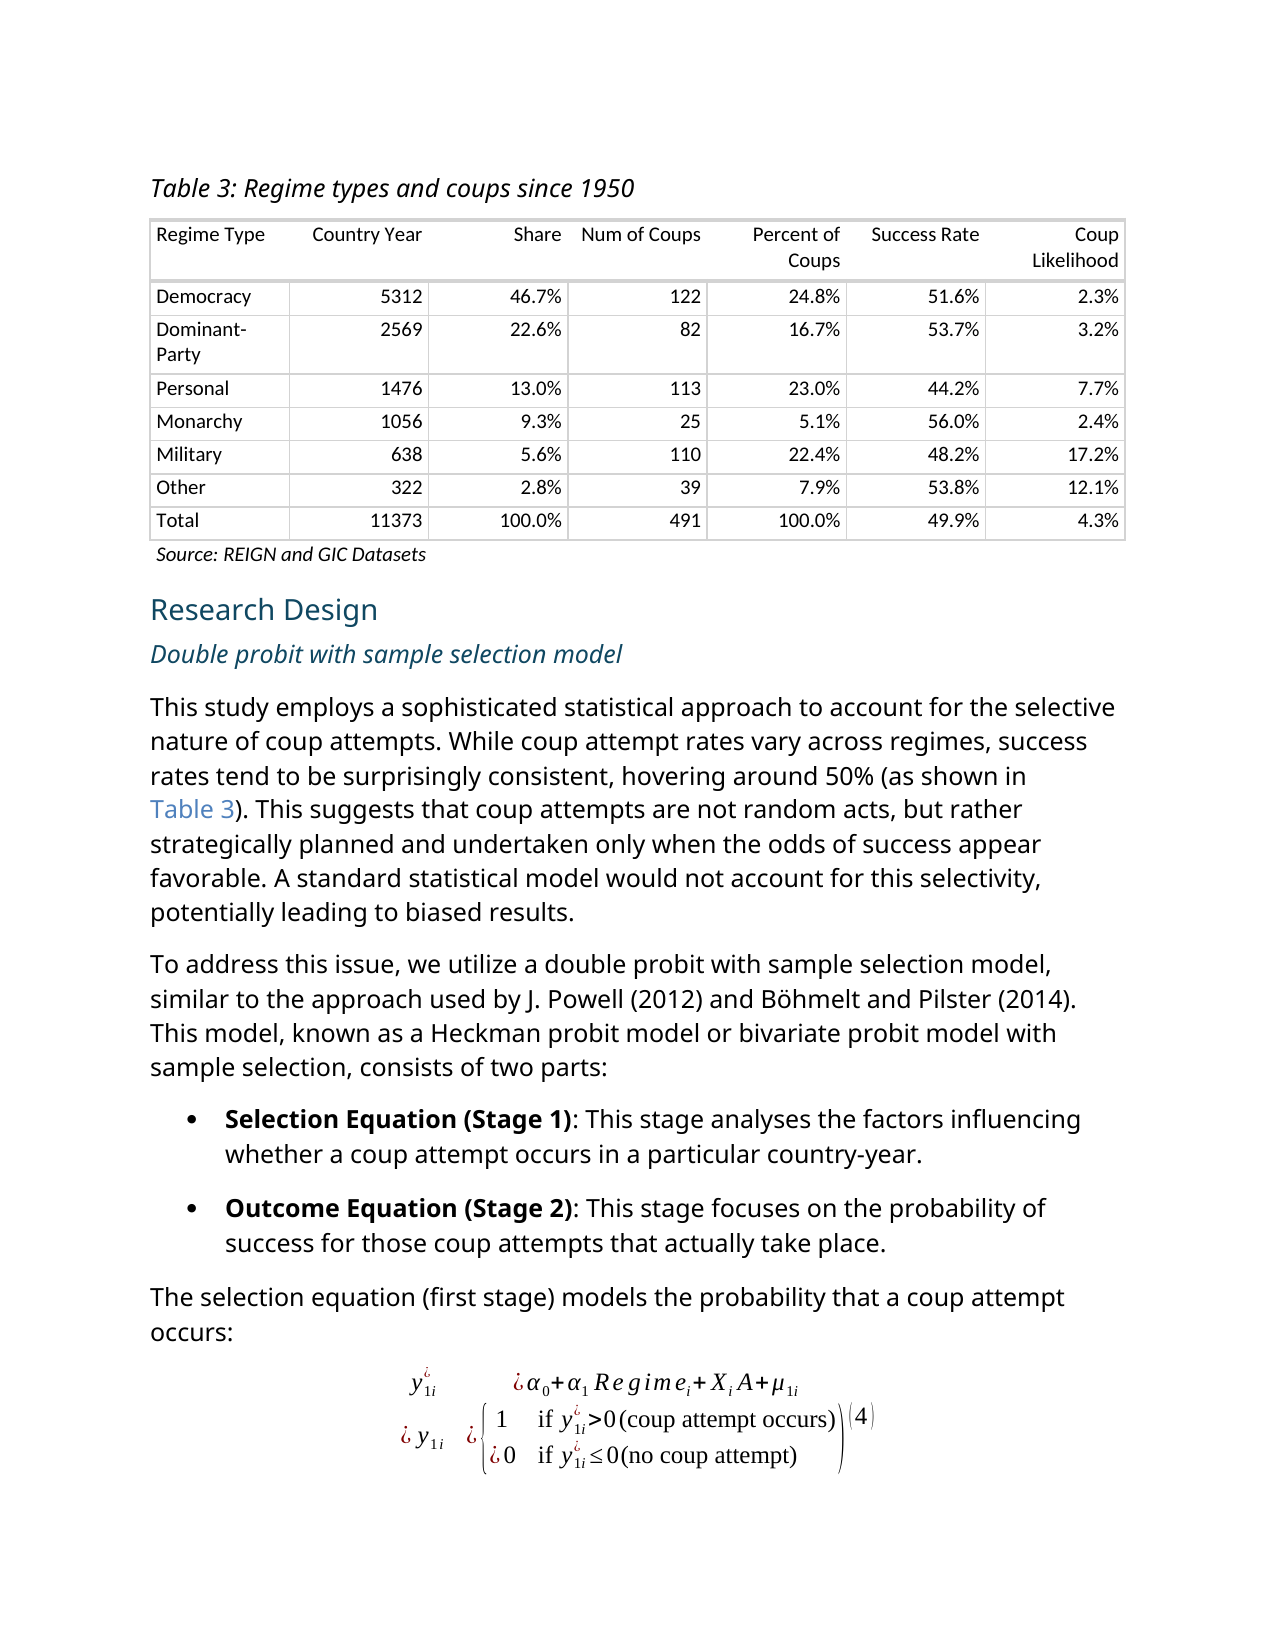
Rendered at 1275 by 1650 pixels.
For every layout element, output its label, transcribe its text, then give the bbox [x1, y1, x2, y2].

subtitle Research Design [150, 589, 1125, 629]
subtitle Double probit with sample selection model [150, 637, 1125, 671]
list Selection Equation (Stage 1): This stage analyses the factors influencing whether a coup attempt occurs in a particular country-year. [187, 1102, 1125, 1170]
text This study employs a sophisticated statistical approach to account for the selective nature of coup attempts. While coup attempt rates vary across regimes, success rates tend to be surprisingly consistent, hovering around 50% (as shown in Table 3). This suggests that coup attempts are not random acts, but rather strategically planned and undertaken only when the odds of success appear favorable. A standard statistical model would not account for this selectivity, potentially leading to biased results. [150, 690, 1125, 928]
text To address this issue, we utilize a double probit with sample selection model, similar to the approach used by J. Powell (2012) and Böhmelt and Pilster (2014). This model, known as a Heckman probit model or bivariate probit model with sample selection, consists of two parts: [150, 947, 1125, 1083]
text The selection equation (first stage) models the probability that a coup attempt occurs: [150, 1280, 1125, 1348]
list Outcome Equation (Stage 2): This stage focuses on the probability of success for those coup attempts that actually take place. [187, 1191, 1125, 1259]
